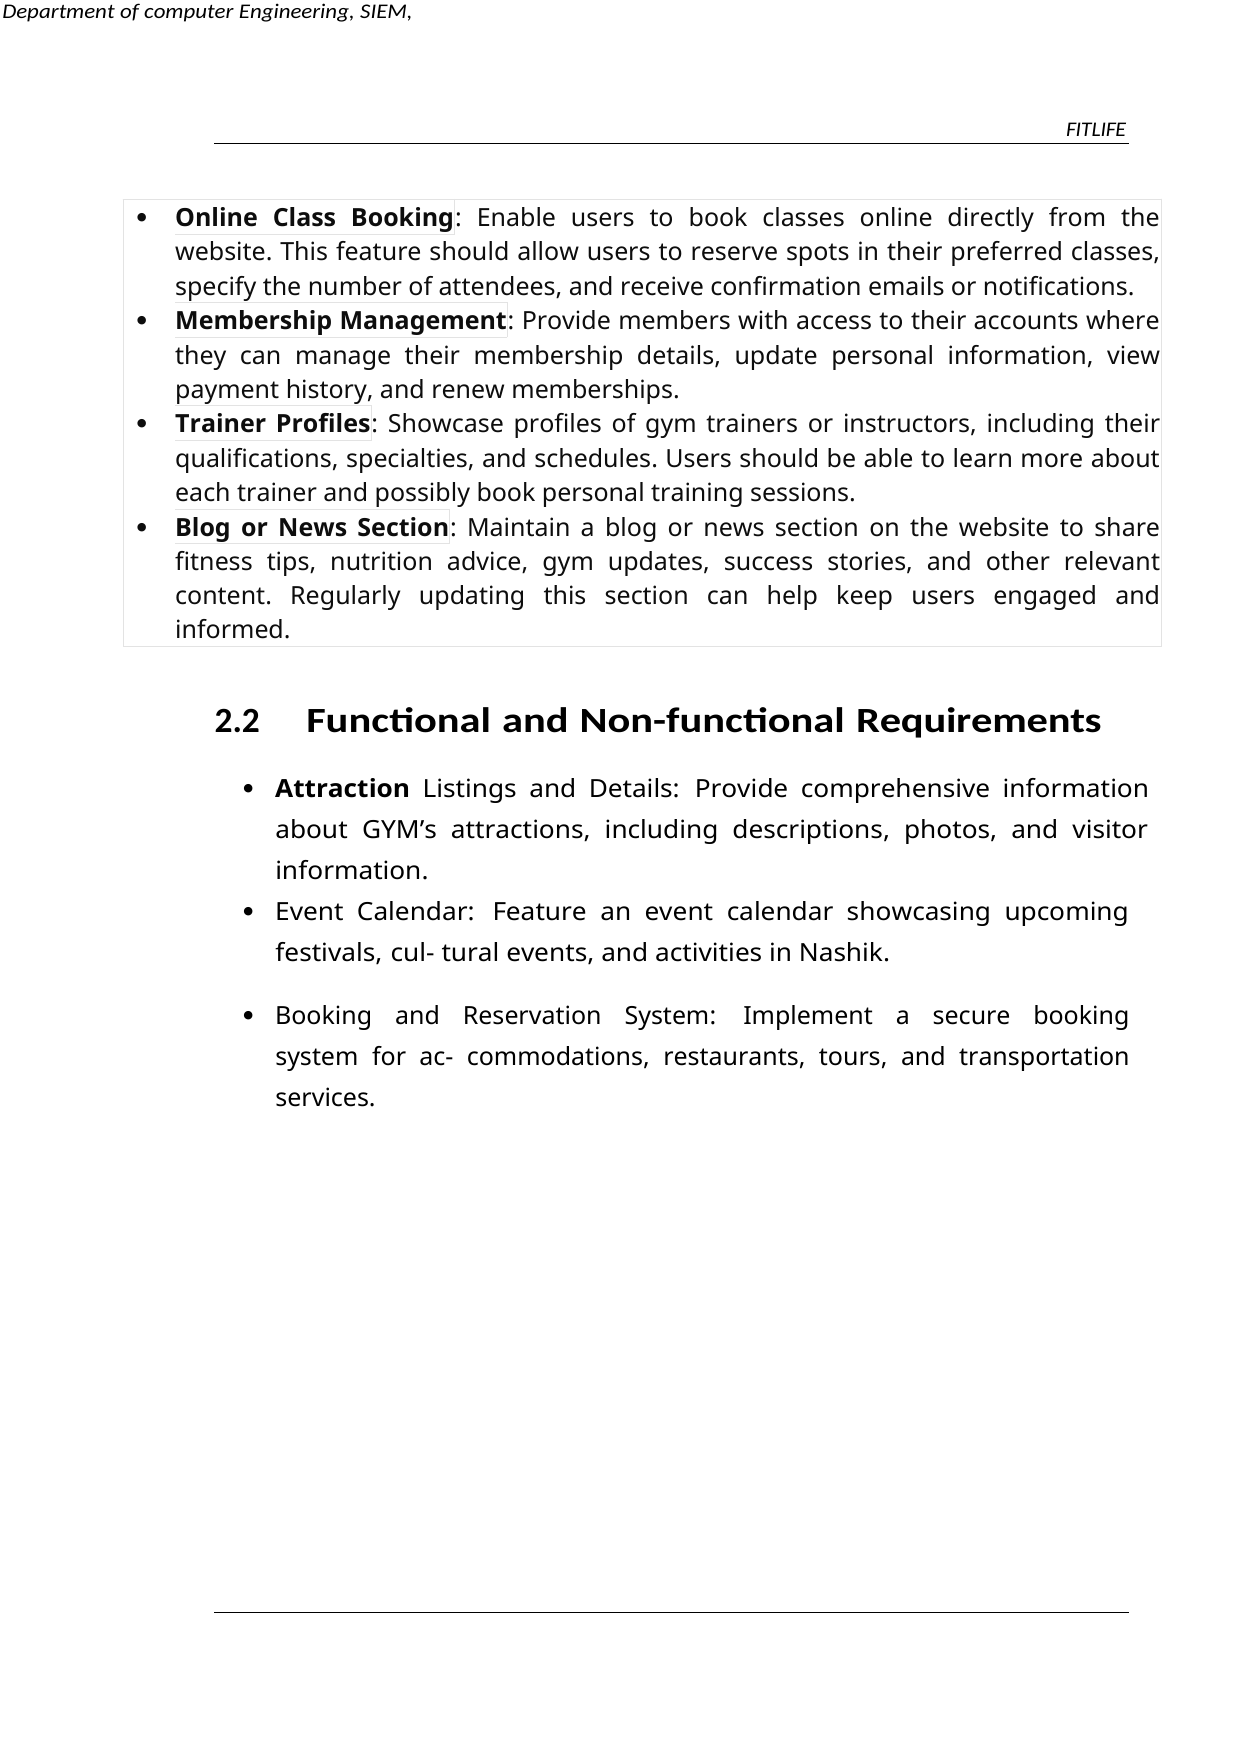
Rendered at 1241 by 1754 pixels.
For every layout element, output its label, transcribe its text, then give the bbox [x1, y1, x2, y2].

subtitle Functional and Non-functional Requirements [214, 698, 1161, 742]
list Blog or News Section: Maintain a blog or news section on the website to share fitness tips, nutrition advice, gym updates, success stories, and other relevant content. Regularly updating this section can help keep users engaged and informed. [124, 508, 1161, 646]
list Event Calendar: Feature an event calendar showcasing upcoming festivals, cul- tural events, and activities in Nashik. [244, 894, 1130, 969]
list Attraction Listings and Details: Provide comprehensive information about GYM’s attractions, including descriptions, photos, and visitor information. [244, 771, 1149, 887]
text FITLIFE [175, 116, 1128, 141]
list Trainer Profiles: Showcase profiles of gym trainers or instructors, including their qualifications, specialties, and schedules. Users should be able to learn more about each trainer and possibly book personal training sessions. [124, 405, 1161, 508]
list Membership Management: Provide members with access to their accounts where they can manage their membership details, update personal information, view payment history, and renew memberships. [124, 302, 1161, 405]
list Booking and Reservation System: Implement a secure booking system for ac- commodations, restaurants, tours, and transportation services. [244, 997, 1130, 1114]
list Online Class Booking: Enable users to book classes online directly from the website. This feature should allow users to reserve spots in their preferred classes, specify the number of attendees, and receive confirmation emails or notifications. [124, 200, 1161, 302]
